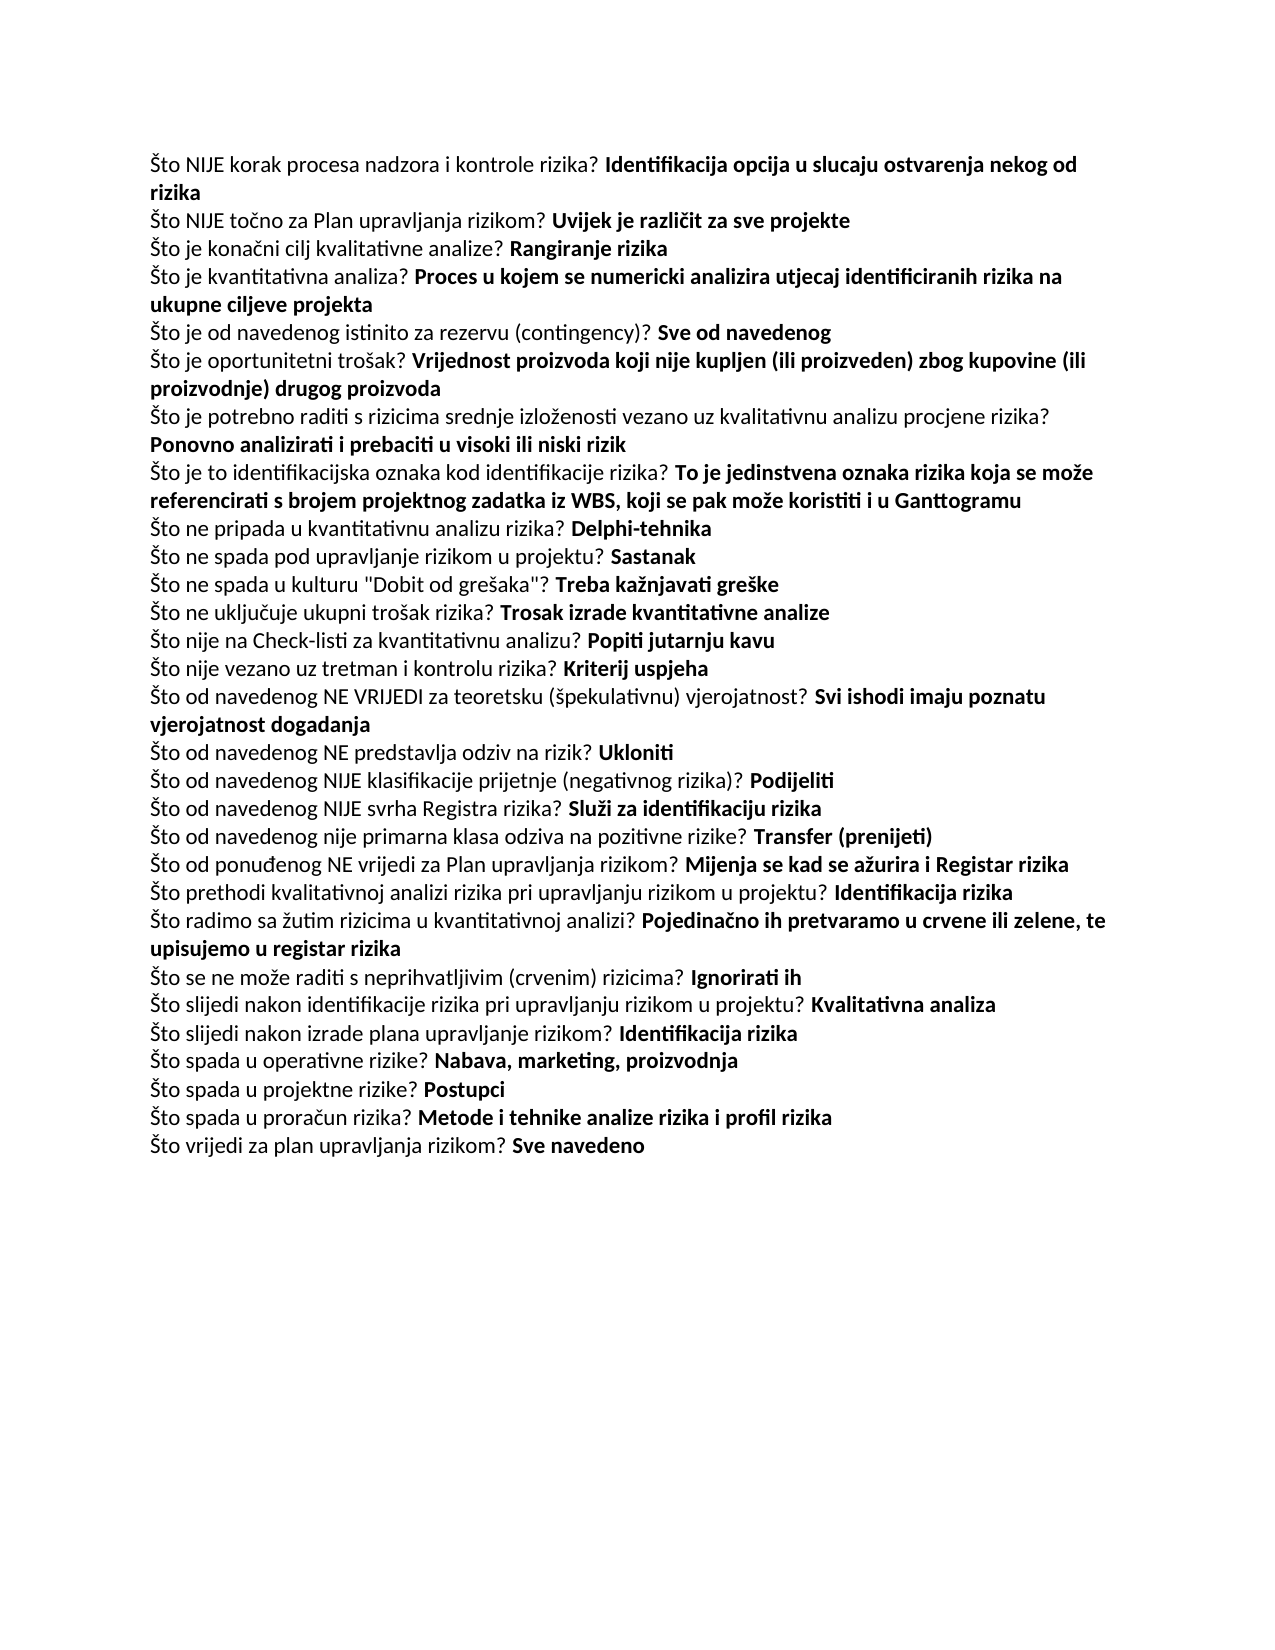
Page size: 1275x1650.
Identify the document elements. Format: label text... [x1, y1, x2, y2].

text Što je oportunitetni trošak? Vrijednost proizvoda koji nije kupljen (ili proizveden) zbog kupovine (ili proizvodnje) drugog proizvoda [150, 346, 1125, 402]
text Što je kvantitativna analiza? Proces u kojem se numericki analizira utjecaj identificiranih rizika na ukupne ciljeve projekta [150, 262, 1125, 318]
text Što se ne može raditi s neprihvatljivim (crvenim) rizicima? Ignorirati ih [150, 963, 1125, 991]
text Što je konačni cilj kvalitativne analize? Rangiranje rizika [150, 234, 1125, 262]
text Što spada u proračun rizika? Metode i tehnike analize rizika i profil rizika [150, 1103, 1125, 1131]
text Što nije na Check-listi za kvantitativnu analizu? Popiti jutarnju kavu [150, 626, 1125, 654]
text Što spada u projektne rizike? Postupci [150, 1075, 1125, 1103]
text Što ne uključuje ukupni trošak rizika? Trosak izrade kvantitativne analize [150, 598, 1125, 626]
text Što je od navedenog istinito za rezervu (contingency)? Sve od navedenog [150, 318, 1125, 346]
text Što od navedenog NIJE klasifikacije prijetnje (negativnog rizika)? Podijeliti [150, 766, 1125, 794]
text Što je potrebno raditi s rizicima srednje izloženosti vezano uz kvalitativnu analizu procjene rizika? Ponovno analizirati i prebaciti u visoki ili niski rizik [150, 402, 1125, 458]
text Što slijedi nakon identifikacije rizika pri upravljanju rizikom u projektu? Kvalitativna analiza [150, 991, 1125, 1019]
text Što od ponuđenog NE vrijedi za Plan upravljanja rizikom? Mijenja se kad se ažurira i Registar rizika [150, 851, 1125, 878]
text Što od navedenog NE VRIJEDI za teoretsku (špekulativnu) vjerojatnost? Svi ishodi imaju poznatu vjerojatnost dogadanja [150, 682, 1125, 738]
text Što spada u operativne rizike? Nabava, marketing, proizvodnja [150, 1047, 1125, 1075]
text Što nije vezano uz tretman i kontrolu rizika? Kriterij uspjeha [150, 654, 1125, 682]
text Što od navedenog nije primarna klasa odziva na pozitivne rizike? Transfer (prenijeti) [150, 822, 1125, 851]
text Što ne spada pod upravljanje rizikom u projektu? Sastanak [150, 542, 1125, 570]
text Što NIJE točno za Plan upravljanja rizikom? Uvijek je različit za sve projekte [150, 206, 1125, 234]
text Što slijedi nakon izrade plana upravljanje rizikom? Identifikacija rizika [150, 1019, 1125, 1047]
text Što vrijedi za plan upravljanja rizikom? Sve navedeno [150, 1131, 1125, 1159]
text Što radimo sa žutim rizicima u kvantitativnoj analizi? Pojedinačno ih pretvaramo u crvene ili zelene, te upisujemo u registar rizika [150, 907, 1125, 963]
text Što je to identifikacijska oznaka kod identifikacije rizika? To je jedinstvena oznaka rizika koja se može referencirati s brojem projektnog zadatka iz WBS, koji se pak može koristiti i u Ganttogramu [150, 458, 1125, 514]
text Što ne spada u kulturu "Dobit od grešaka"? Treba kažnjavati greške [150, 570, 1125, 598]
text Što prethodi kvalitativnoj analizi rizika pri upravljanju rizikom u projektu? Identifikacija rizika [150, 878, 1125, 907]
text Što NIJE korak procesa nadzora i kontrole rizika? Identifikacija opcija u slucaju ostvarenja nekog od rizika [150, 150, 1125, 206]
text Što od navedenog NE predstavlja odziv na rizik? Ukloniti [150, 738, 1125, 766]
text Što ne pripada u kvantitativnu analizu rizika? Delphi-tehnika [150, 514, 1125, 542]
text Što od navedenog NIJE svrha Registra rizika? Služi za identifikaciju rizika [150, 794, 1125, 822]
